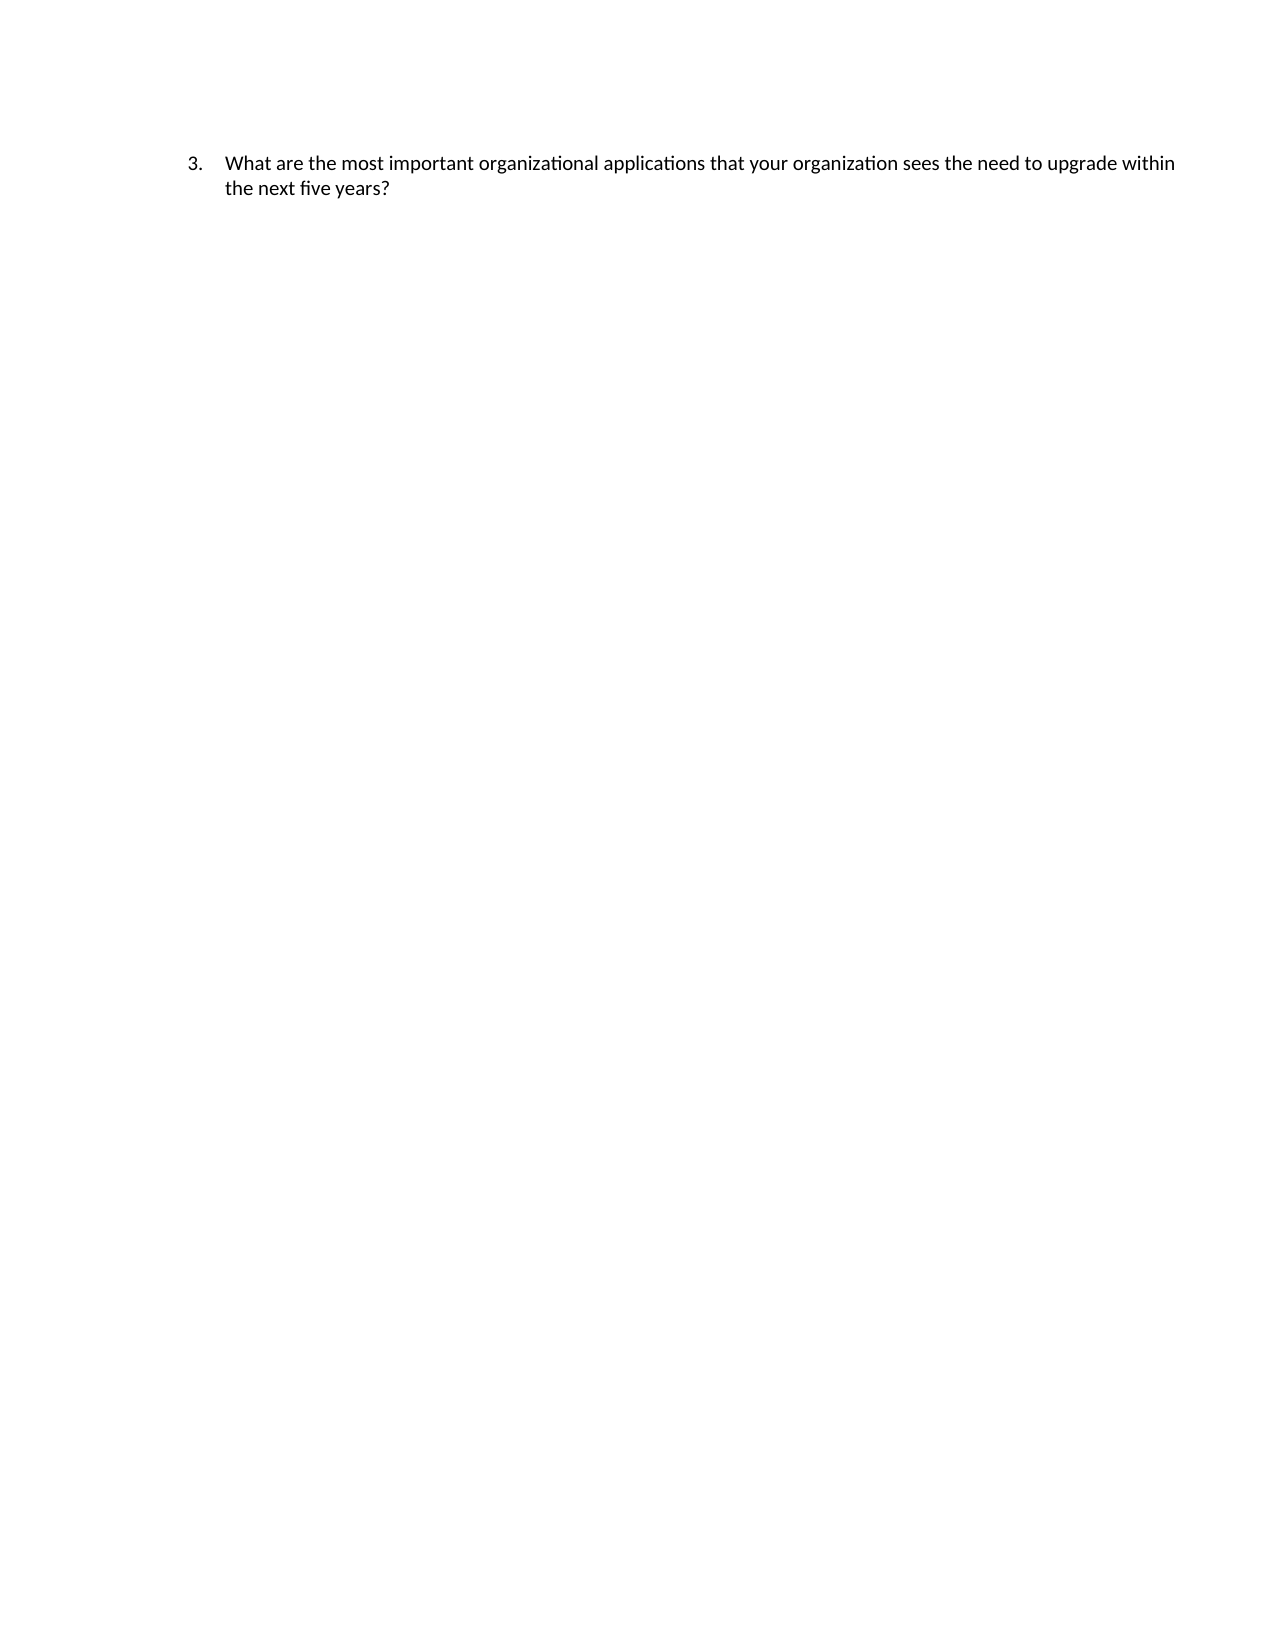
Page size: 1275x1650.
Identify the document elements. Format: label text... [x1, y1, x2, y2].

list What are the most important organizational applications that your organization sees the need to upgrade within the next five years? [187, 150, 1200, 201]
